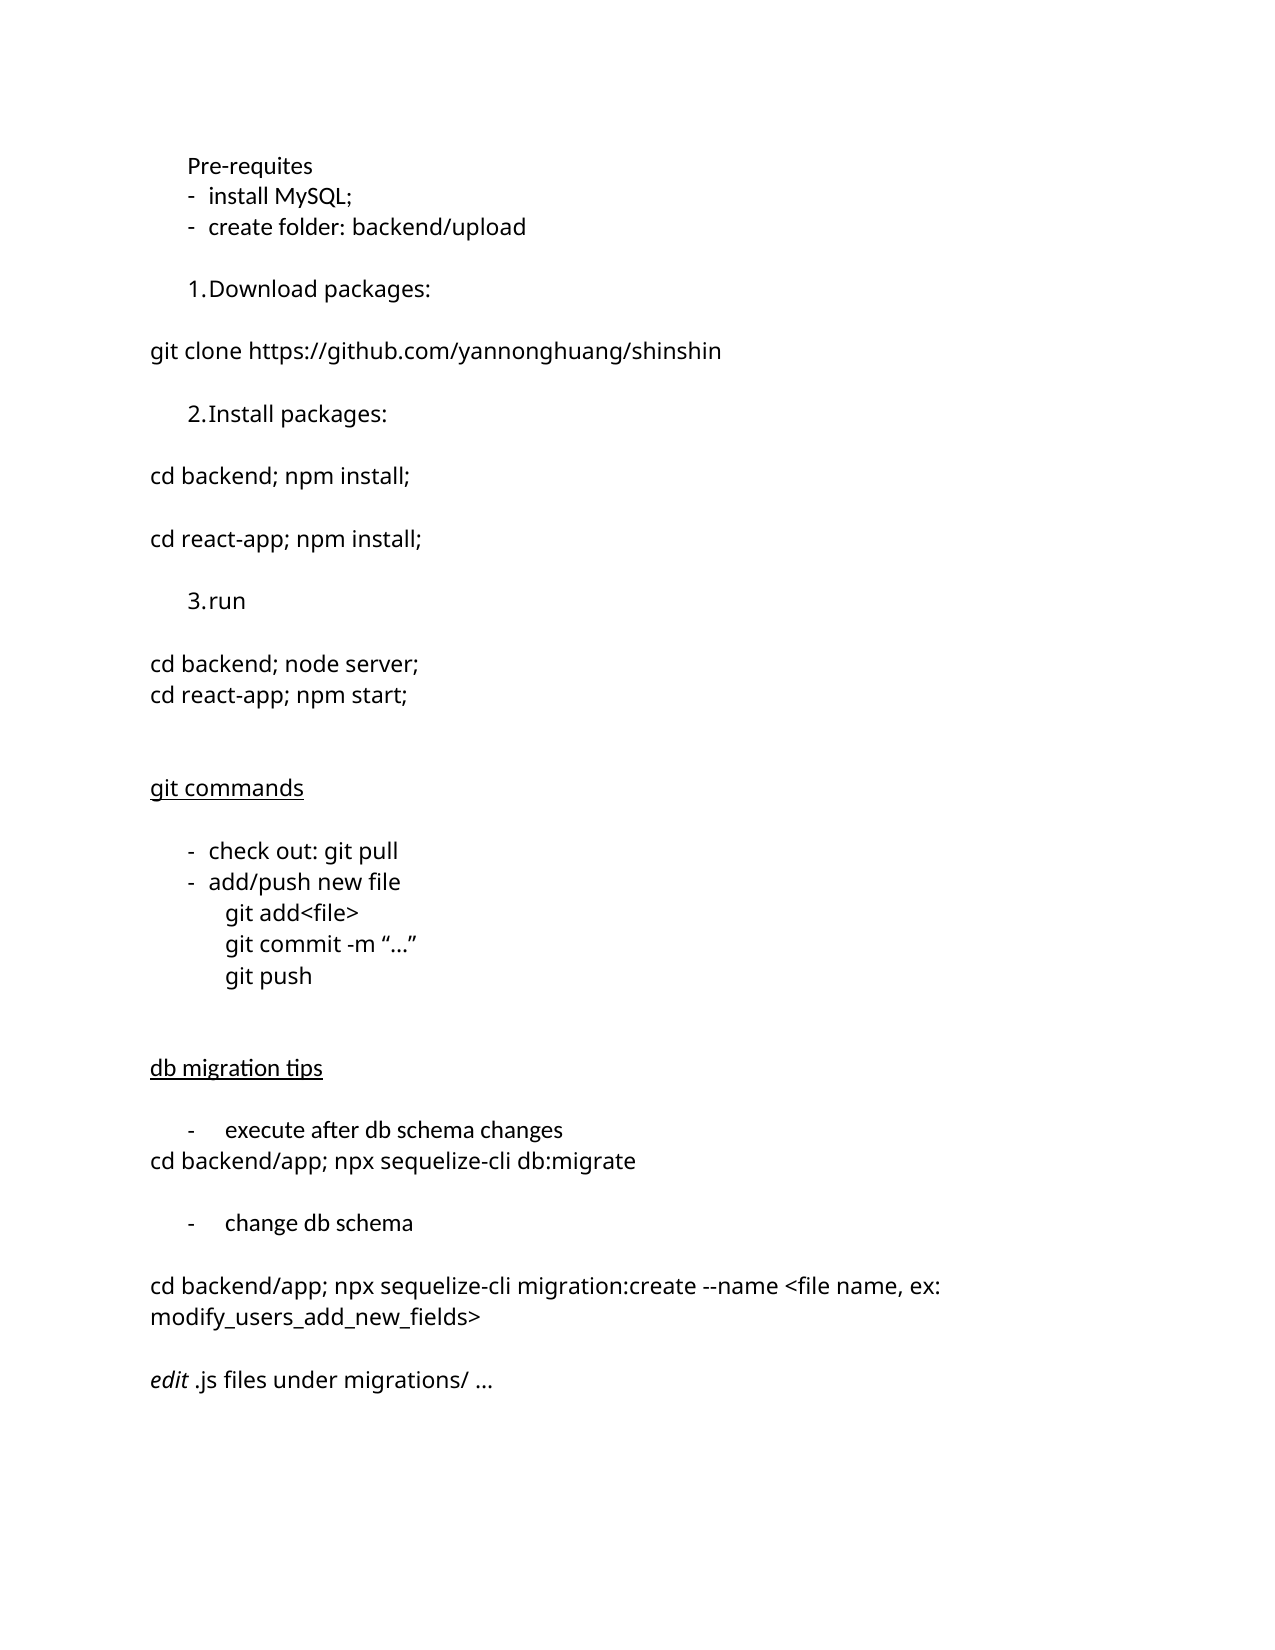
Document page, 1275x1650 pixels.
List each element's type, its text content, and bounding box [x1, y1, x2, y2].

list Install packages: [187, 398, 1125, 429]
list git commit -m “…” [225, 928, 1125, 959]
text cd backend; node server; [150, 648, 1125, 679]
list git push [225, 959, 1125, 991]
text edit .js files under migrations/ … [150, 1364, 1125, 1395]
list Download packages: [187, 273, 1125, 304]
list check out: git pull [187, 834, 1125, 866]
text cd backend/app; npx sequelize-cli migration:create --name <file name, ex: modify_users_add_new_fields> [150, 1270, 1125, 1332]
text db migration tips [150, 1052, 1125, 1082]
list change db schema [187, 1207, 1125, 1239]
list git add<file> [225, 897, 1125, 928]
text git clone https://github.com/yannonghuang/shinshin [150, 335, 1125, 367]
list run [187, 585, 1125, 617]
text cd backend/app; npx sequelize-cli db:migrate [150, 1145, 1125, 1176]
list add/push new file [187, 866, 1125, 897]
list create folder: backend/upload [187, 211, 1125, 242]
list install MySQL; [187, 181, 1125, 211]
text cd react-app; npm start; [150, 679, 1125, 710]
list execute after db schema changes [187, 1114, 1125, 1145]
text cd backend; npm install; [150, 460, 1125, 492]
text cd react-app; npm install; [150, 523, 1125, 554]
text git commands [150, 772, 1125, 803]
text Pre-requites [187, 150, 1125, 181]
